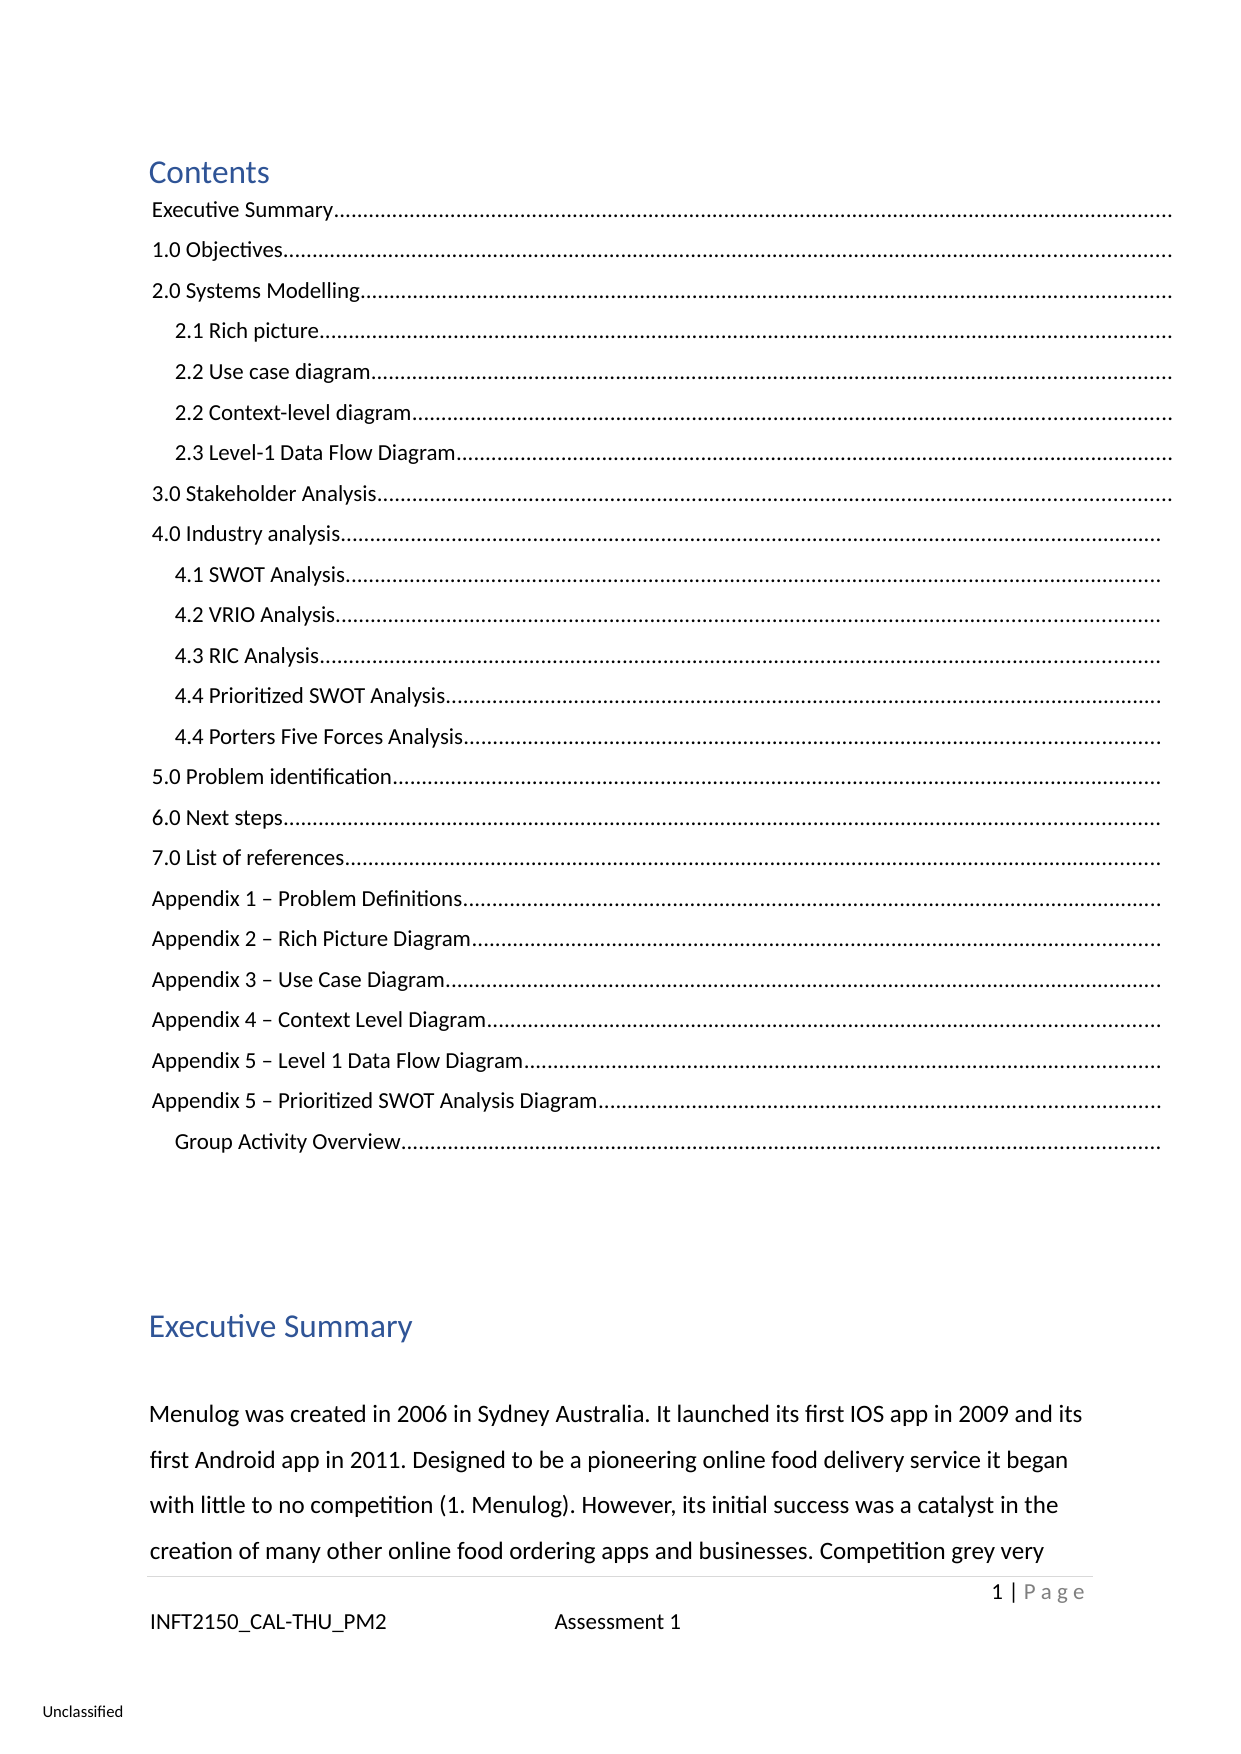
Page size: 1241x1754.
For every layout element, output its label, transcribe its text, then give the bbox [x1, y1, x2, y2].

subtitle Executive Summary [148, 1305, 1191, 1346]
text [148, 1398, 1091, 1566]
